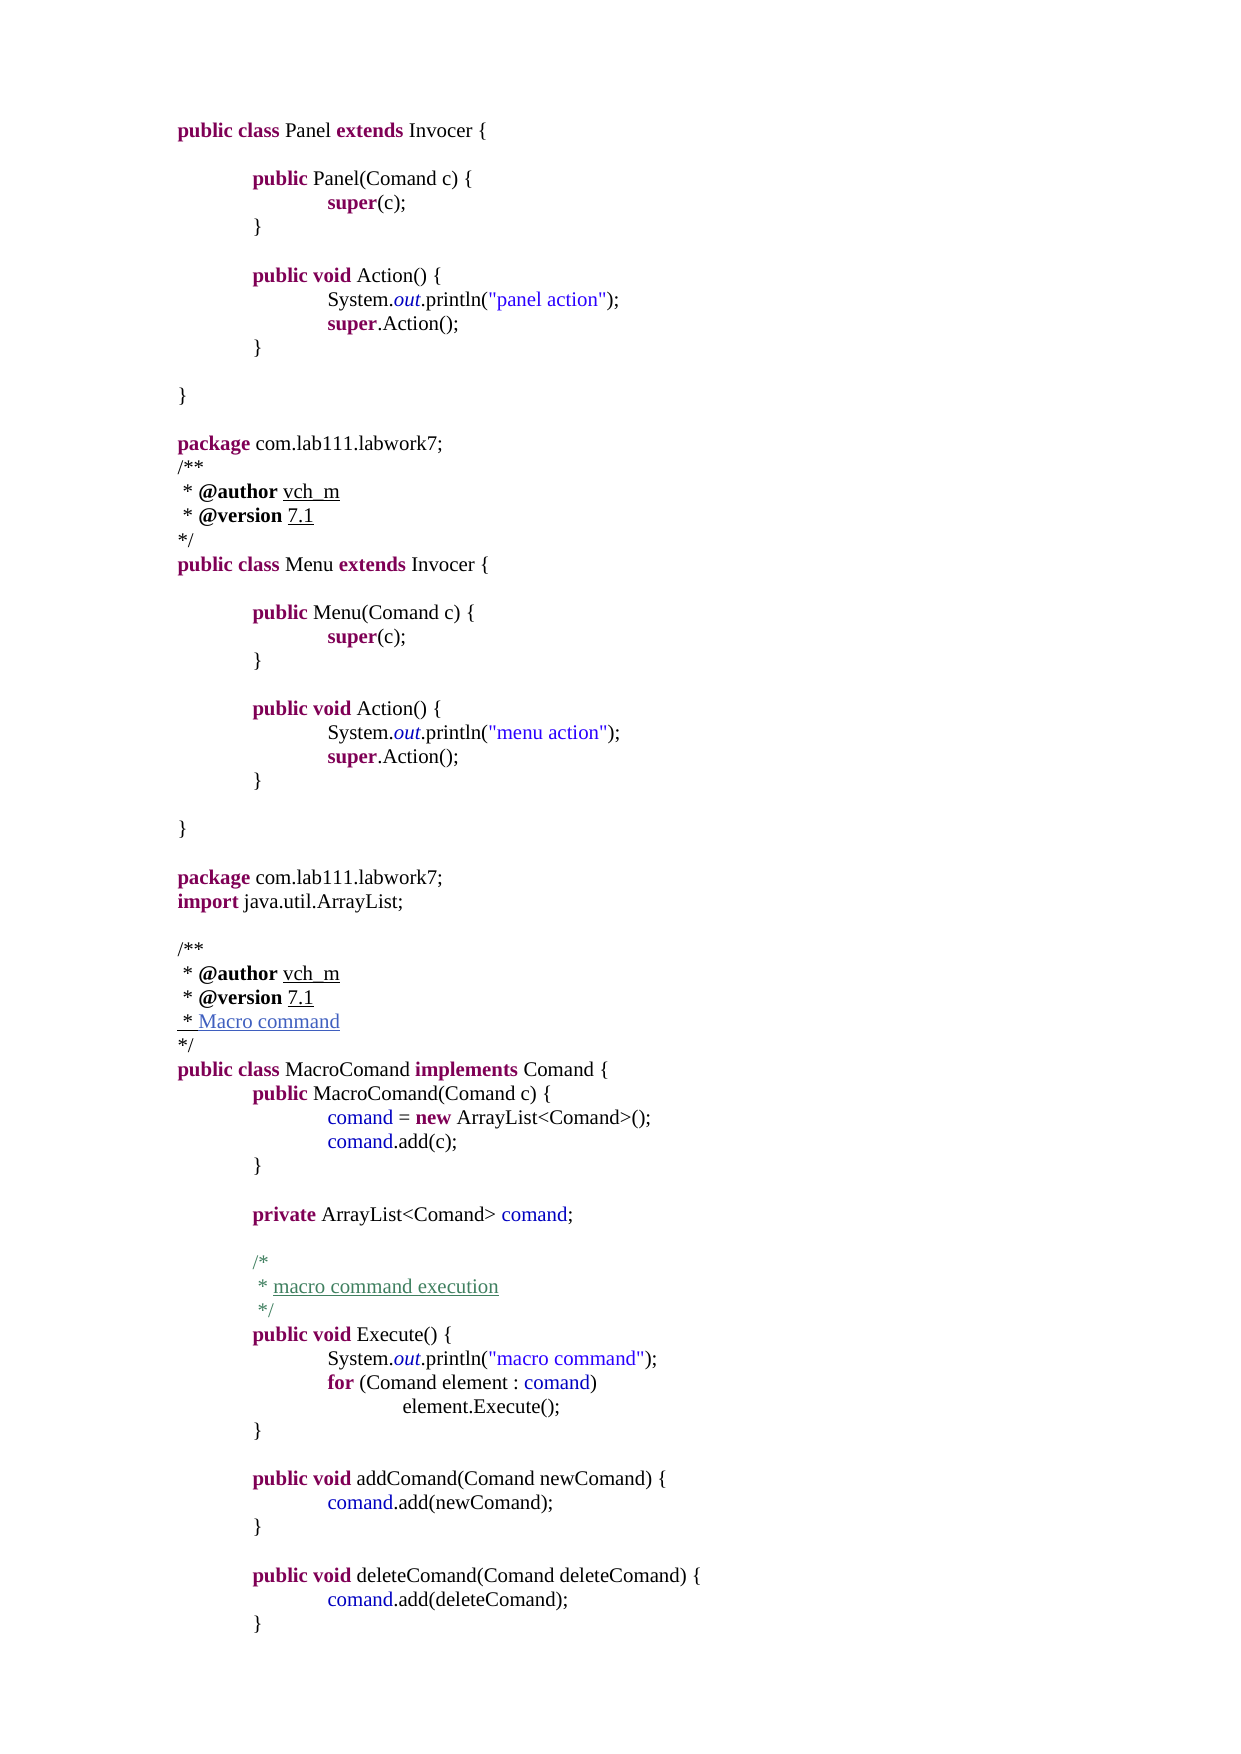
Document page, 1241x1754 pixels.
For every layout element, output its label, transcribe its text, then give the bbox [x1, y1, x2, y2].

text comand.add(newComand); [177, 1490, 1152, 1514]
text } [177, 816, 1152, 840]
text package com.lab111.labwork7; [177, 431, 1152, 455]
text } [177, 648, 1152, 672]
text public Menu(Comand c) { [177, 600, 1152, 624]
text */ [177, 1033, 1152, 1057]
text * @author vch_m [177, 961, 1152, 985]
text } [177, 1153, 1152, 1177]
text public void addComand(Comand newComand) { [177, 1466, 1152, 1490]
text System.out.println("macro command"); [177, 1346, 1152, 1370]
text super(c); [177, 624, 1152, 648]
text */ [177, 1298, 1152, 1322]
text super(c); [177, 190, 1152, 214]
text element.Execute(); [177, 1394, 1152, 1418]
text super.Action(); [177, 744, 1152, 768]
text * @version 7.1 [177, 503, 1152, 527]
text public class MacroComand implements Comand { [177, 1057, 1152, 1081]
text comand = new ArrayList<Comand>(); [177, 1105, 1152, 1129]
text public Panel(Comand c) { [177, 166, 1152, 190]
text */ [177, 527, 1152, 552]
text comand.add(c); [177, 1129, 1152, 1153]
text private ArrayList<Comand> comand; [177, 1202, 1152, 1226]
text System.out.println("panel action"); [177, 287, 1152, 311]
text package com.lab111.labwork7; [177, 865, 1152, 889]
text public void Action() { [177, 262, 1152, 287]
text /** [177, 455, 1152, 479]
text public class Panel extends Invocer { [177, 118, 1152, 142]
text /* [177, 1250, 1152, 1274]
text * @author vch_m [177, 479, 1152, 503]
text System.out.println("menu action"); [177, 720, 1152, 744]
text public void Execute() { [177, 1322, 1152, 1346]
text super.Action(); [177, 311, 1152, 335]
text } [177, 383, 1152, 407]
text comand.add(deleteComand); [177, 1587, 1152, 1611]
text public MacroComand(Comand c) { [177, 1081, 1152, 1105]
text } [177, 214, 1152, 238]
text * macro command execution [177, 1274, 1152, 1298]
text * @version 7.1 [177, 985, 1152, 1009]
text } [177, 768, 1152, 792]
text public void deleteComand(Comand deleteComand) { [177, 1562, 1152, 1587]
text public void Action() { [177, 696, 1152, 720]
text /** [177, 937, 1152, 961]
text } [177, 1514, 1152, 1538]
text * Macro command [177, 1009, 1152, 1033]
text public class Menu extends Invocer { [177, 552, 1152, 576]
text } [177, 1611, 1152, 1635]
text for (Comand element : comand) [177, 1370, 1152, 1394]
text import java.util.ArrayList; [177, 889, 1152, 913]
text } [177, 1418, 1152, 1442]
text } [177, 335, 1152, 359]
